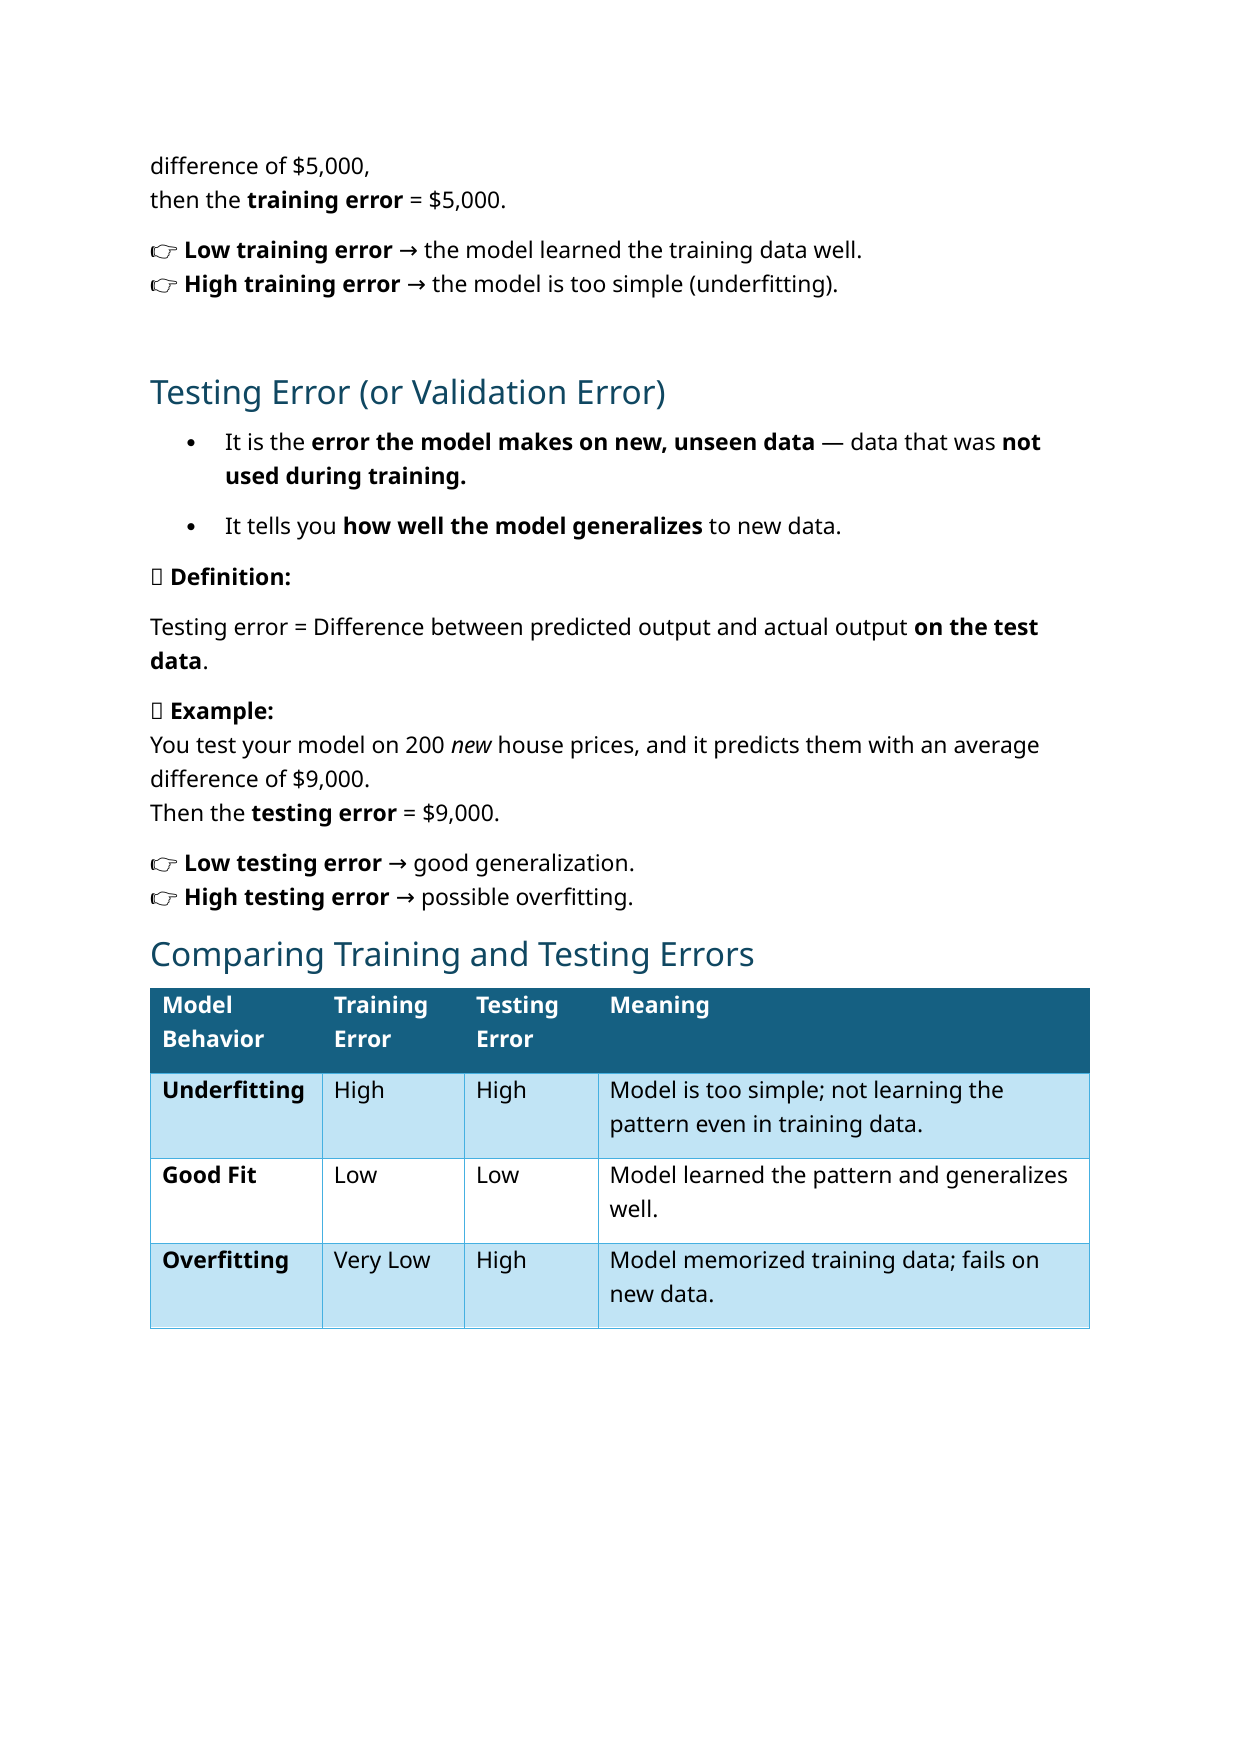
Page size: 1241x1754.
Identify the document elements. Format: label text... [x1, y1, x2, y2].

table_header Training Error [323, 989, 464, 1073]
table_cell Low [323, 1159, 464, 1243]
table_header Testing Error [465, 989, 598, 1073]
subtitle Comparing Training and Testing Errors [150, 931, 1090, 976]
table_cell High [465, 1244, 598, 1327]
table_header Model Behavior [151, 989, 322, 1073]
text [150, 150, 1090, 215]
text 📌 Example: You test your model on 200 new house prices, and it predicts them with an average difference of $9,000. Then the testing error = $9,000. [150, 695, 1090, 828]
text 📘 Definition: [150, 561, 1090, 592]
list It tells you how well the model generalizes to new data. [187, 510, 1090, 541]
text 👉 Low training error → the model learned the training data well. 👉 High training error → the model is too simple (underfitting). [150, 234, 1090, 299]
table_cell Low [465, 1159, 598, 1243]
subtitle Testing Error (or Validation Error) [150, 369, 1090, 414]
table_cell Model learned the pattern and generalizes well. [599, 1159, 1089, 1243]
table_cell Model memorized training data; fails on new data. [599, 1244, 1089, 1327]
table_cell Overfitting [151, 1244, 322, 1327]
table_cell High [465, 1074, 598, 1158]
table_cell Very Low [323, 1244, 464, 1327]
text Testing error = Difference between predicted output and actual output on the test data. [150, 611, 1090, 676]
table_cell Underfitting [151, 1074, 322, 1158]
table_cell High [323, 1074, 464, 1158]
table_cell Model is too simple; not learning the pattern even in training data. [599, 1074, 1089, 1158]
text 👉 Low testing error → good generalization. 👉 High testing error → possible overfitting. [150, 847, 1090, 912]
list It is the error the model makes on new, unseen data — data that was not used during training. [187, 426, 1090, 491]
table_header Meaning [599, 989, 1089, 1073]
table_cell Good Fit [151, 1159, 322, 1243]
